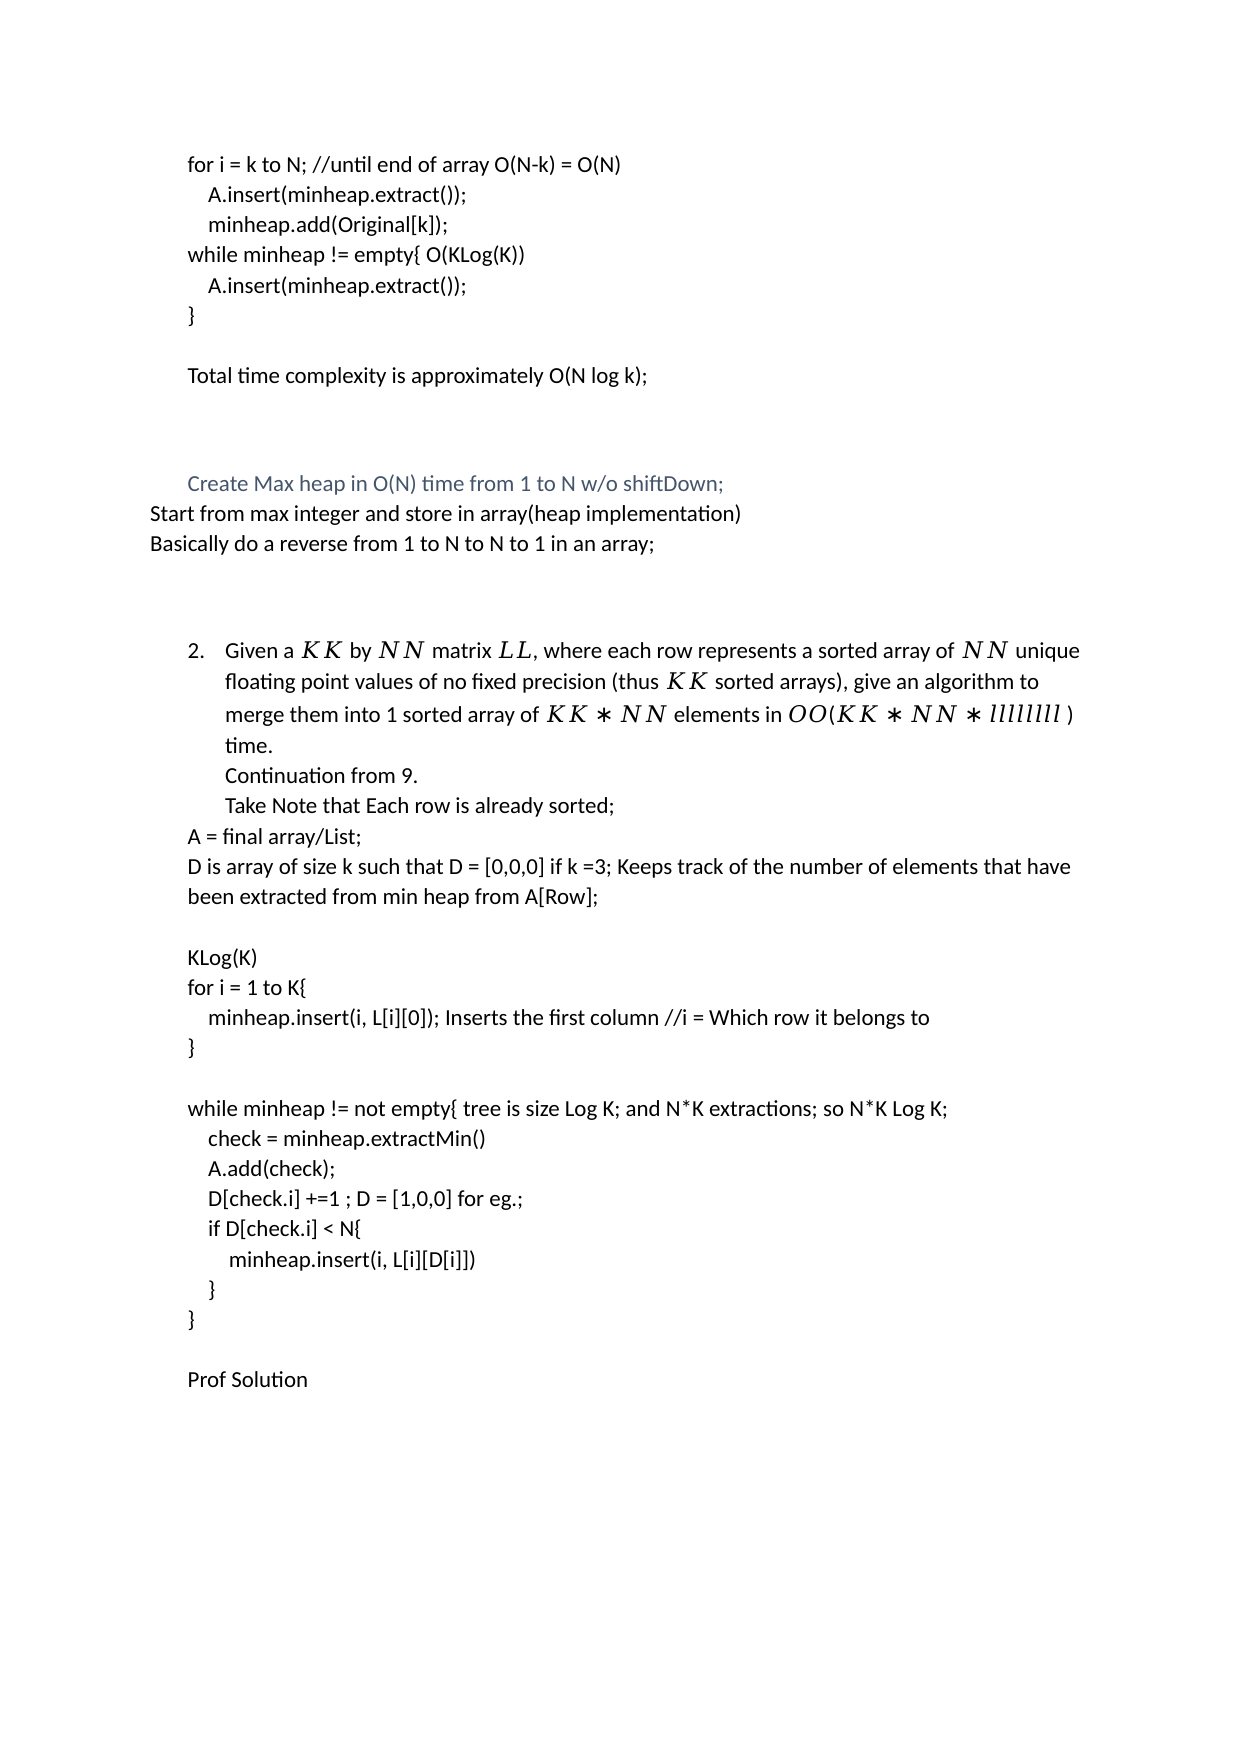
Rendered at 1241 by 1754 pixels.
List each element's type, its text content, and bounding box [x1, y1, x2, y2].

text A.insert(minheap.extract()); [187, 271, 1090, 299]
list Given a 𝐾𝐾 by 𝑁𝑁 matrix 𝐿𝐿, where each row represents a sorted array of 𝑁𝑁 unique floating point values of no fixed precision (thus 𝐾𝐾 sorted arrays), give an algorithm to merge them into 1 sorted array of 𝐾𝐾 ∗ 𝑁𝑁 elements in 𝑂𝑂(𝐾𝐾 ∗ 𝑁𝑁 ∗ 𝑙𝑙𝑙𝑙𝑙𝑙𝑙𝑙 ) time. [187, 636, 1090, 759]
text while minheap != empty{ O(KLog(K)) [187, 241, 1090, 269]
text Start from max integer and store in array(heap implementation) [150, 499, 1090, 527]
text A.insert(minheap.extract()); [187, 180, 1090, 208]
text } [187, 1033, 1090, 1061]
text check = minheap.extractMin() [187, 1124, 1090, 1152]
text Total time complexity is approximately O(N log k); [187, 361, 1090, 389]
text } [187, 1275, 1090, 1303]
text Create Max heap in O(N) time from 1 to N w/o shiftDown; [150, 469, 1090, 497]
list Take Note that Each row is already sorted; [225, 792, 1090, 820]
text for i = k to N; //until end of array O(N-k) = O(N) [187, 150, 1090, 178]
text minheap.insert(i, L[i][0]); Inserts the first column //i = Which row it belongs to [187, 1003, 1090, 1031]
list Continuation from 9. [225, 761, 1090, 789]
text minheap.insert(i, L[i][D[i]]) [187, 1245, 1090, 1273]
text D is array of size k such that D = [0,0,0] if k =3; Keeps track of the number of elements that have been extracted from min heap from A[Row]; [187, 852, 1090, 910]
text while minheap != not empty{ tree is size Log K; and N*K extractions; so N*K Log K; [187, 1094, 1090, 1122]
text for i = 1 to K{ [187, 973, 1090, 1001]
text if D[check.i] < N{ [187, 1214, 1090, 1243]
text D[check.i] +=1 ; D = [1,0,0] for eg.; [187, 1184, 1090, 1212]
text minheap.add(Original[k]); [187, 210, 1090, 238]
text } [187, 301, 1090, 329]
text Basically do a reverse from 1 to N to N to 1 in an array; [150, 529, 1090, 557]
text } [187, 1305, 1090, 1333]
text A.add(check); [187, 1154, 1090, 1182]
text A = final array/List; [187, 822, 1090, 850]
text KLog(K) [187, 943, 1090, 971]
text Prof Solution [187, 1366, 1090, 1394]
